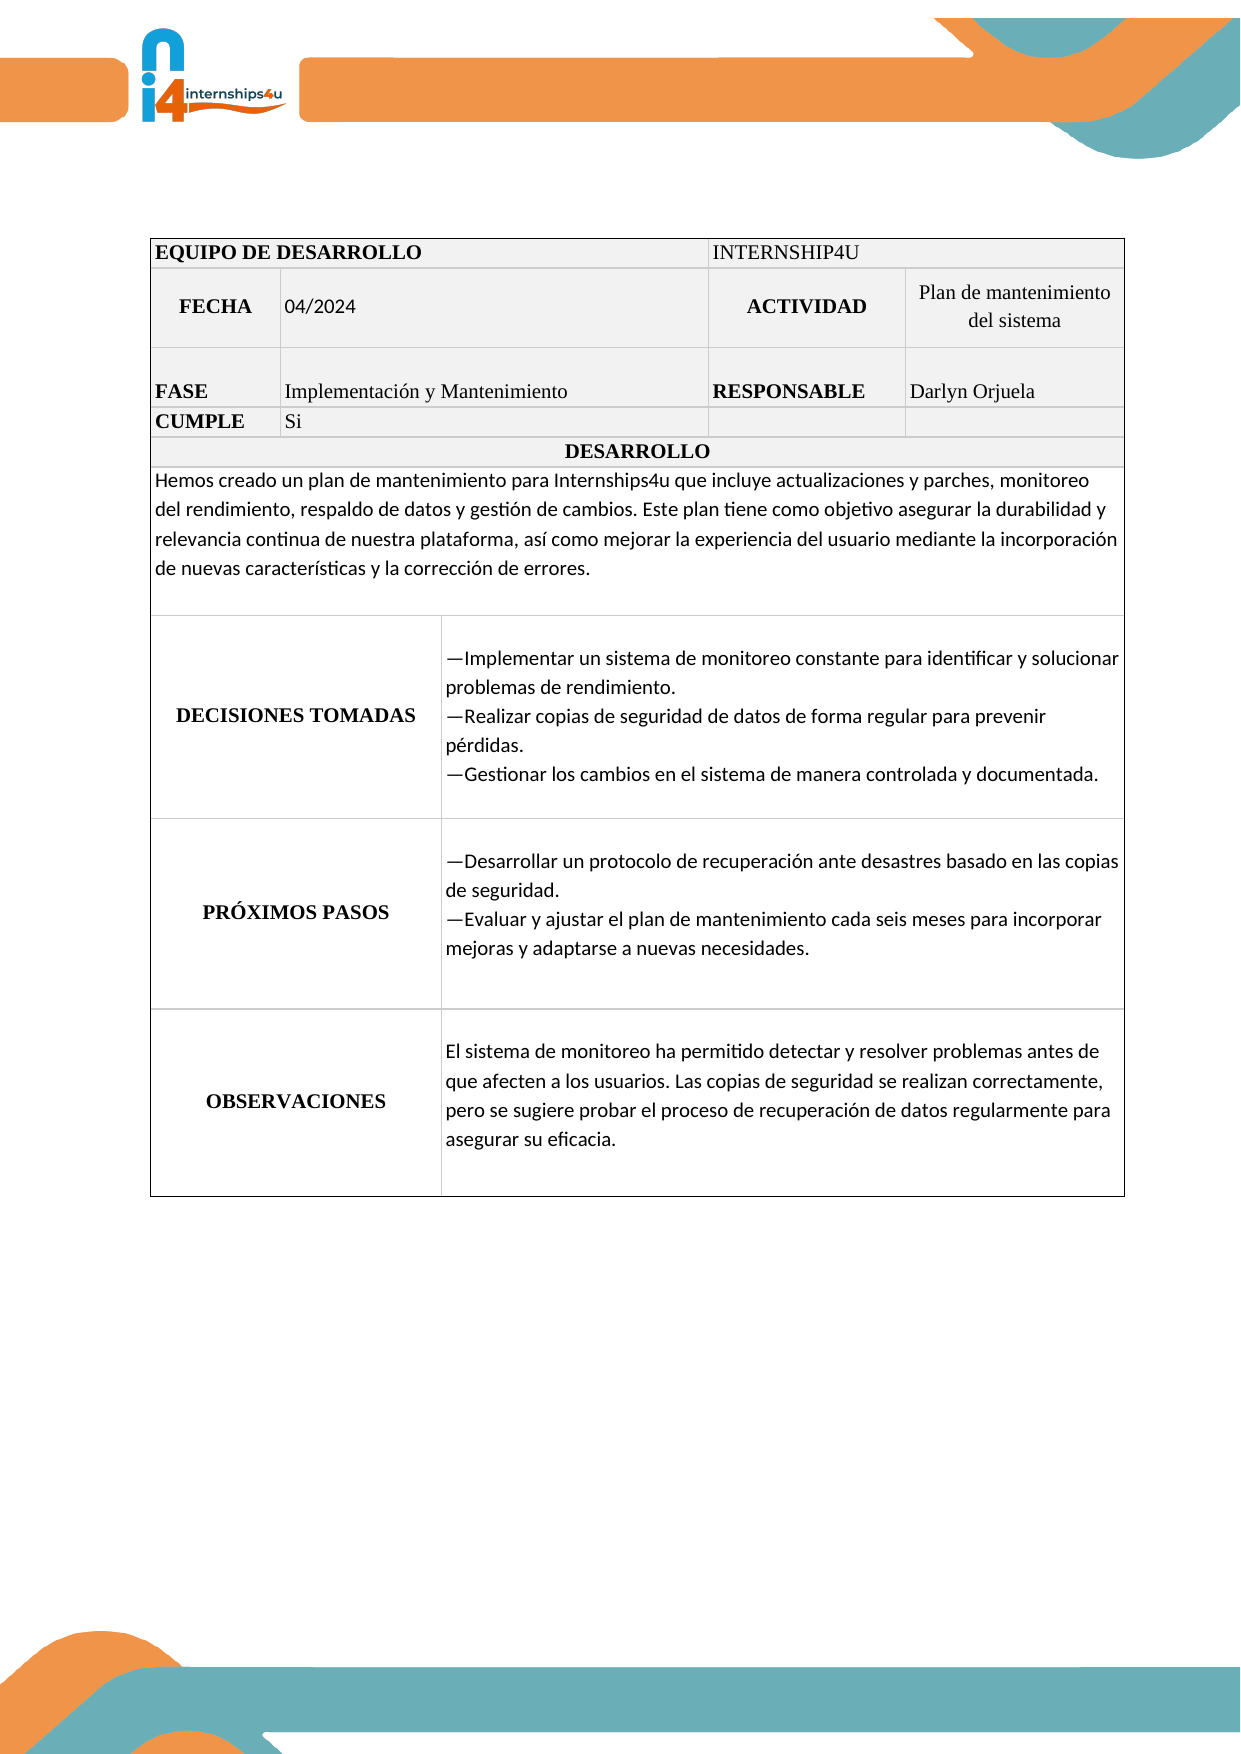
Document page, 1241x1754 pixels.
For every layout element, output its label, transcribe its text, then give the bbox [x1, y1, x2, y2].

table_cell CUMPLE [151, 408, 280, 436]
picture [0, 1624, 1241, 1754]
table_cell Plan de mantenimiento del sistema [906, 269, 1124, 347]
picture [0, 18, 1241, 168]
table_cell El sistema de monitoreo ha permitido detectar y resolver problemas antes de que afecten a los usuarios. Las copias de seguridad se realizan correctamente, pero se sugiere probar el proceso de recuperación de datos regularmente para asegurar su eficacia. [442, 1010, 1124, 1196]
table_cell Implementación y Mantenimiento [281, 348, 708, 406]
table_cell ACTIVIDAD [709, 269, 905, 347]
table_header INTERNSHIP4U [709, 239, 1124, 267]
table_cell Si [281, 408, 708, 436]
table_cell [709, 408, 905, 436]
table_cell OBSERVACIONES [151, 1010, 441, 1196]
table_cell DECISIONES TOMADAS [151, 616, 441, 818]
table_cell PRÓXIMOS PASOS [151, 819, 441, 1008]
table_cell Darlyn Orjuela [906, 348, 1124, 406]
table_cell Hemos creado un plan de mantenimiento para Internships4u que incluye actualizaciones y parches, monitoreo del rendimiento, respaldo de datos y gestión de cambios. Este plan tiene como objetivo asegurar la durabilidad y relevancia continua de nuestra plataforma, así como mejorar la experiencia del usuario mediante la incorporación de nuevas características y la corrección de errores. [151, 468, 1124, 614]
table_cell [906, 408, 1124, 436]
table_cell DESARROLLO [151, 438, 1124, 466]
table_cell —Implementar un sistema de monitoreo constante para identificar y solucionar problemas de rendimiento. —Realizar copias de seguridad de datos de forma regular para prevenir pérdidas. —Gestionar los cambios en el sistema de manera controlada y documentada. [442, 616, 1124, 818]
table_cell FASE [151, 348, 280, 406]
table_cell 04/2024 [281, 269, 708, 347]
table_cell —Desarrollar un protocolo de recuperación ante desastres basado en las copias de seguridad. —Evaluar y ajustar el plan de mantenimiento cada seis meses para incorporar mejoras y adaptarse a nuevas necesidades. [442, 819, 1124, 1008]
table_header EQUIPO DE DESARROLLO [151, 239, 708, 267]
table_cell RESPONSABLE [709, 348, 905, 406]
table_cell FECHA [151, 269, 280, 347]
